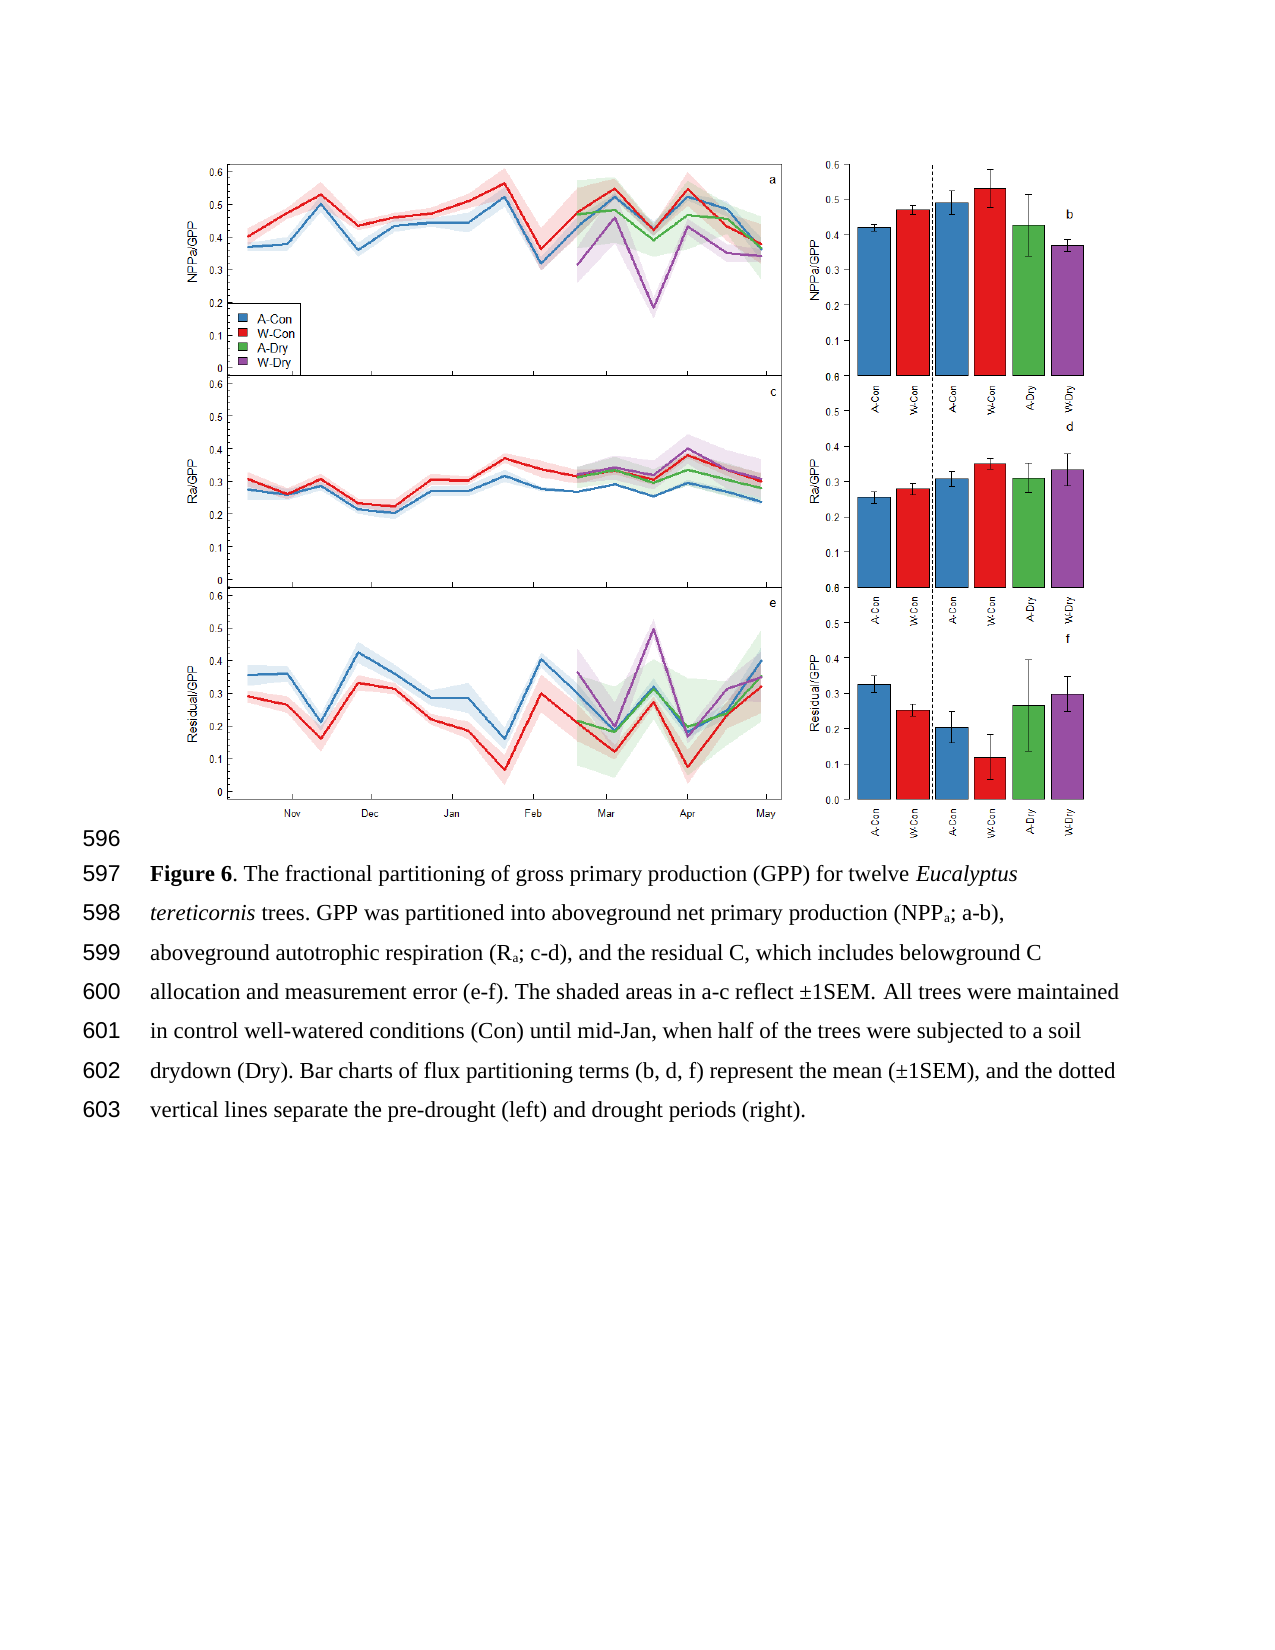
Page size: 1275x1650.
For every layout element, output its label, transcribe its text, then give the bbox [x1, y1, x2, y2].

picture [150, 150, 1125, 847]
text Figure 6. The fractional partitioning of gross primary production (GPP) for twelve Eucalyptus tereticornis trees. GPP was partitioned into aboveground net primary production (NPPa; a-b), aboveground autotrophic respiration (Ra; c-d), and the residual C, which includes belowground C allocation and measurement error (e-f). The shaded areas in a-c reflect ±1SEM. All trees were maintained in control well-watered conditions (Con) until mid-Jan, when half of the trees were subjected to a soil drydown (Dry). Bar charts of flux partitioning terms (b, d, f) represent the mean (±1SEM), and the dotted vertical lines separate the pre-drought (left) and drought periods (right). [150, 860, 1125, 1123]
